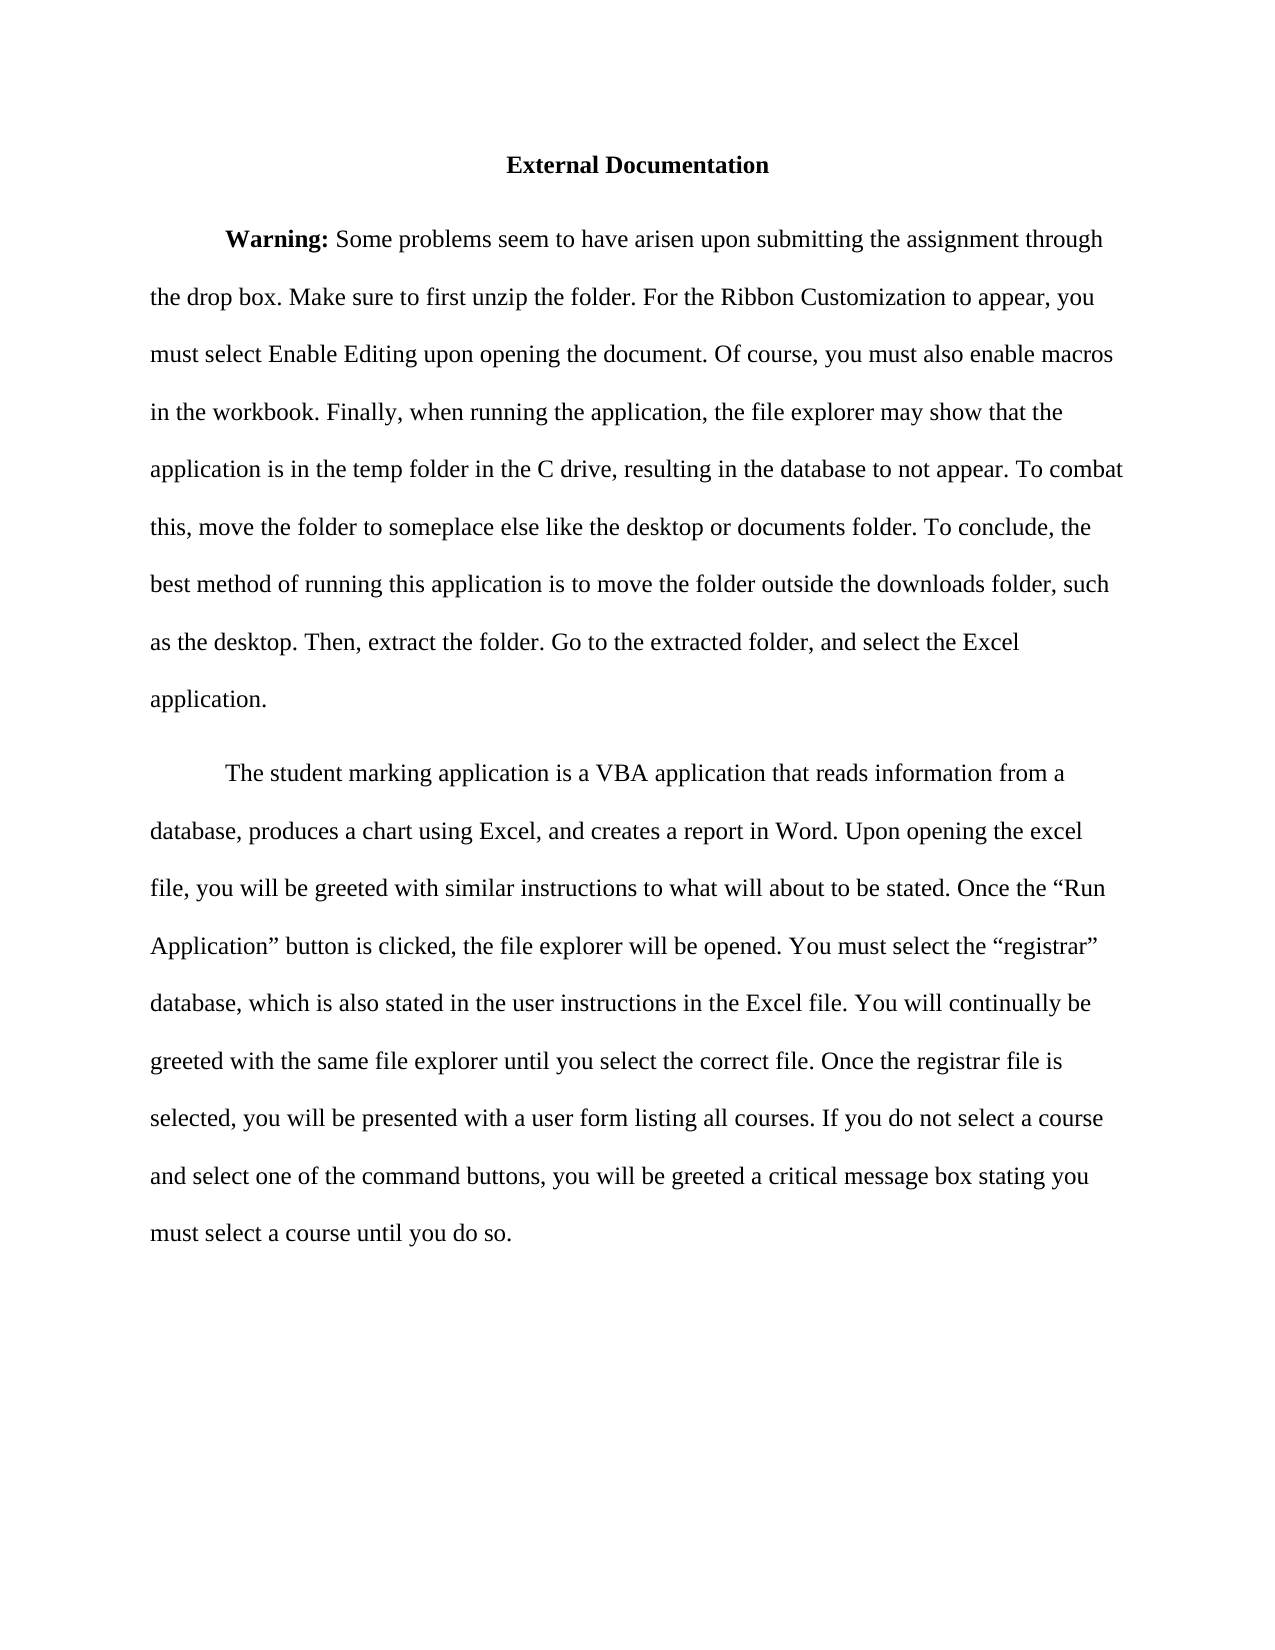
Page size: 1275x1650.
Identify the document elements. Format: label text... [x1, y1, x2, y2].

text The student marking application is a VBA application that reads information from a database, produces a chart using Excel, and creates a report in Word. Upon opening the excel file, you will be greeted with similar instructions to what will about to be stated. Once the “Run Application” button is clicked, the file explorer will be opened. You must select the “registrar” database, which is also stated in the user instructions in the Excel file. You will continually be greeted with the same file explorer until you select the correct file. Once the registrar file is selected, you will be presented with a user form listing all courses. If you do not select a course and select one of the command buttons, you will be greeted a critical message box stating you must select a course until you do so. [150, 758, 1125, 1247]
text Warning: Some problems seem to have arisen upon submitting the assignment through the drop box. Make sure to first unzip the folder. For the Ribbon Customization to appear, you must select Enable Editing upon opening the document. Of course, you must also enable macros in the workbook. Finally, when running the application, the file explorer may show that the application is in the temp folder in the C drive, resulting in the database to not appear. To combat this, move the folder to someplace else like the desktop or documents folder. To conclude, the best method of running this application is to move the folder outside the downloads folder, such as the desktop. Then, extract the folder. Go to the extracted folder, and select the Excel application. [150, 224, 1125, 713]
text External Documentation [150, 150, 1125, 179]
